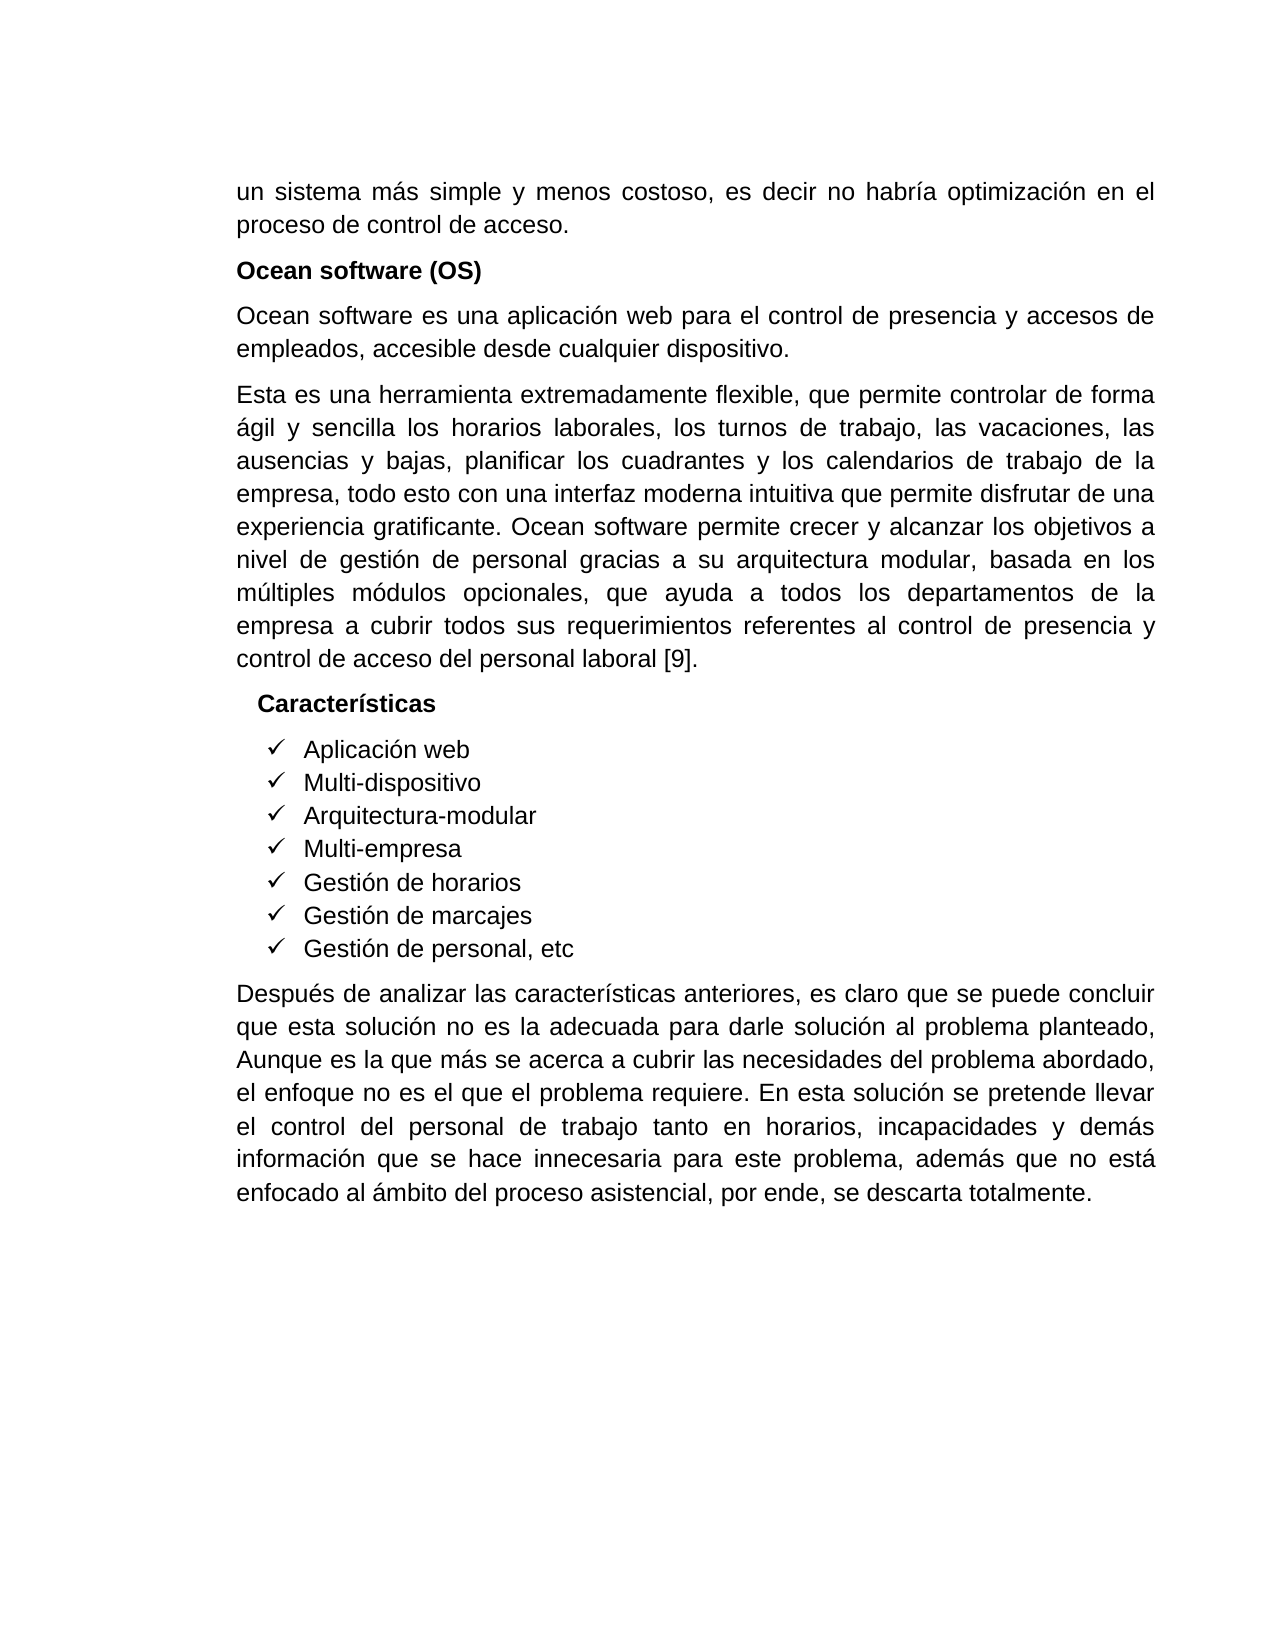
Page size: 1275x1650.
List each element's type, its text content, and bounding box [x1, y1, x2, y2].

list Gestión de marcajes [266, 901, 1157, 929]
text Ocean software es una aplicación web para el control de presencia y accesos de empleados, accesible desde cualquier dispositivo. [236, 301, 1157, 363]
text Características [236, 689, 1157, 718]
text Ocean software (OS) [236, 256, 1157, 284]
text Después de analizar las características anteriores, es claro que se puede concluir que esta solución no es la adecuada para darle solución al problema planteado, Aunque es la que más se acerca a cubrir las necesidades del problema abordado, el enfoque no es el que el problema requiere. En esta solución se pretende llevar el control del personal de trabajo tanto en horarios, incapacidades y demás información que se hace innecesaria para este problema, además que no está enfocado al ámbito del proceso asistencial, por ende, se descarta totalmente. [236, 979, 1157, 1206]
list Gestión de horarios [266, 867, 1157, 896]
list Multi-dispositivo [266, 768, 1157, 797]
text Esta es una herramienta extremadamente flexible, que permite controlar de forma ágil y sencilla los horarios laborales, los turnos de trabajo, las vacaciones, las ausencias y bajas, planificar los cuadrantes y los calendarios de trabajo de la empresa, todo esto con una interfaz moderna intuitiva que permite disfrutar de una experiencia gratificante. Ocean software permite crecer y alcanzar los objetivos a nivel de gestión de personal gracias a su arquitectura modular, basada en los múltiples módulos opcionales, que ayuda a todos los departamentos de la empresa a cubrir todos sus requerimientos referentes al control de presencia y control de acceso del personal laboral [9]. [236, 380, 1157, 673]
list Gestión de personal, etc [266, 934, 1157, 963]
list Arquitectura-modular [266, 801, 1157, 830]
list Multi-empresa [266, 834, 1157, 863]
list Aplicación web [266, 735, 1157, 764]
